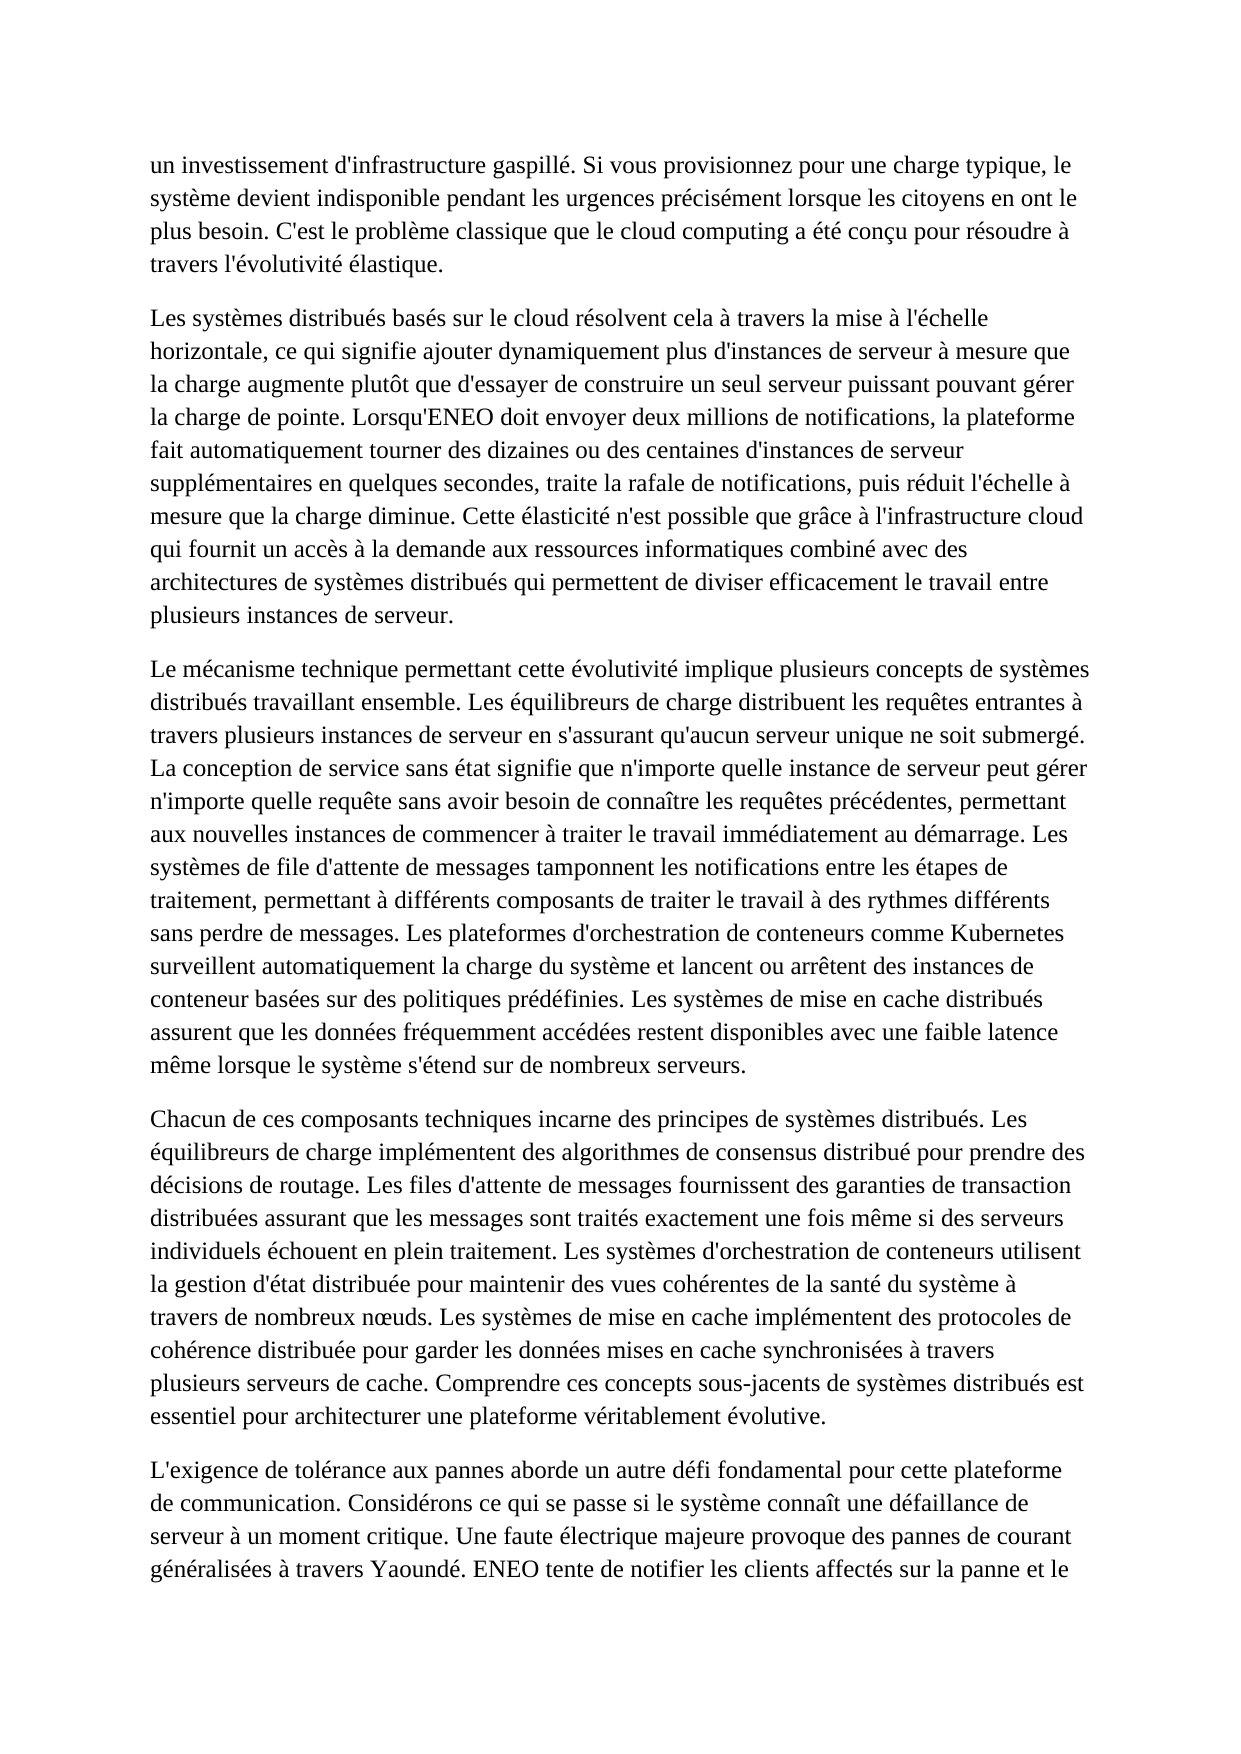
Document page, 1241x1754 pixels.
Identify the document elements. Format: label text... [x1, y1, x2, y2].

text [150, 1455, 1090, 1583]
text Le mécanisme technique permettant cette évolutivité implique plusieurs concepts de systèmes distribués travaillant ensemble. Les équilibreurs de charge distribuent les requêtes entrantes à travers plusieurs instances de serveur en s'assurant qu'aucun serveur unique ne soit submergé. La conception de service sans état signifie que n'importe quelle instance de serveur peut gérer n'importe quelle requête sans avoir besoin de connaître les requêtes précédentes, permettant aux nouvelles instances de commencer à traiter le travail immédiatement au démarrage. Les systèmes de file d'attente de messages tamponnent les notifications entre les étapes de traitement, permettant à différents composants de traiter le travail à des rythmes différents sans perdre de messages. Les plateformes d'orchestration de conteneurs comme Kubernetes surveillent automatiquement la charge du système et lancent ou arrêtent des instances de conteneur basées sur des politiques prédéfinies. Les systèmes de mise en cache distribués assurent que les données fréquemment accédées restent disponibles avec une faible latence même lorsque le système s'étend sur de nombreux serveurs. [150, 654, 1090, 1079]
text Les systèmes distribués basés sur le cloud résolvent cela à travers la mise à l'échelle horizontale, ce qui signifie ajouter dynamiquement plus d'instances de serveur à mesure que la charge augmente plutôt que d'essayer de construire un seul serveur puissant pouvant gérer la charge de pointe. Lorsqu'ENEO doit envoyer deux millions de notifications, la plateforme fait automatiquement tourner des dizaines ou des centaines d'instances de serveur supplémentaires en quelques secondes, traite la rafale de notifications, puis réduit l'échelle à mesure que la charge diminue. Cette élasticité n'est possible que grâce à l'infrastructure cloud qui fournit un accès à la demande aux ressources informatiques combiné avec des architectures de systèmes distribués qui permettent de diviser efficacement le travail entre plusieurs instances de serveur. [150, 303, 1090, 629]
text Chacun de ces composants techniques incarne des principes de systèmes distribués. Les équilibreurs de charge implémentent des algorithmes de consensus distribué pour prendre des décisions de routage. Les files d'attente de messages fournissent des garanties de transaction distribuées assurant que les messages sont traités exactement une fois même si des serveurs individuels échouent en plein traitement. Les systèmes d'orchestration de conteneurs utilisent la gestion d'état distribuée pour maintenir des vues cohérentes de la santé du système à travers de nombreux nœuds. Les systèmes de mise en cache implémentent des protocoles de cohérence distribuée pour garder les données mises en cache synchronisées à travers plusieurs serveurs de cache. Comprendre ces concepts sous-jacents de systèmes distribués est essentiel pour architecturer une plateforme véritablement évolutive. [150, 1104, 1090, 1430]
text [150, 150, 1090, 278]
